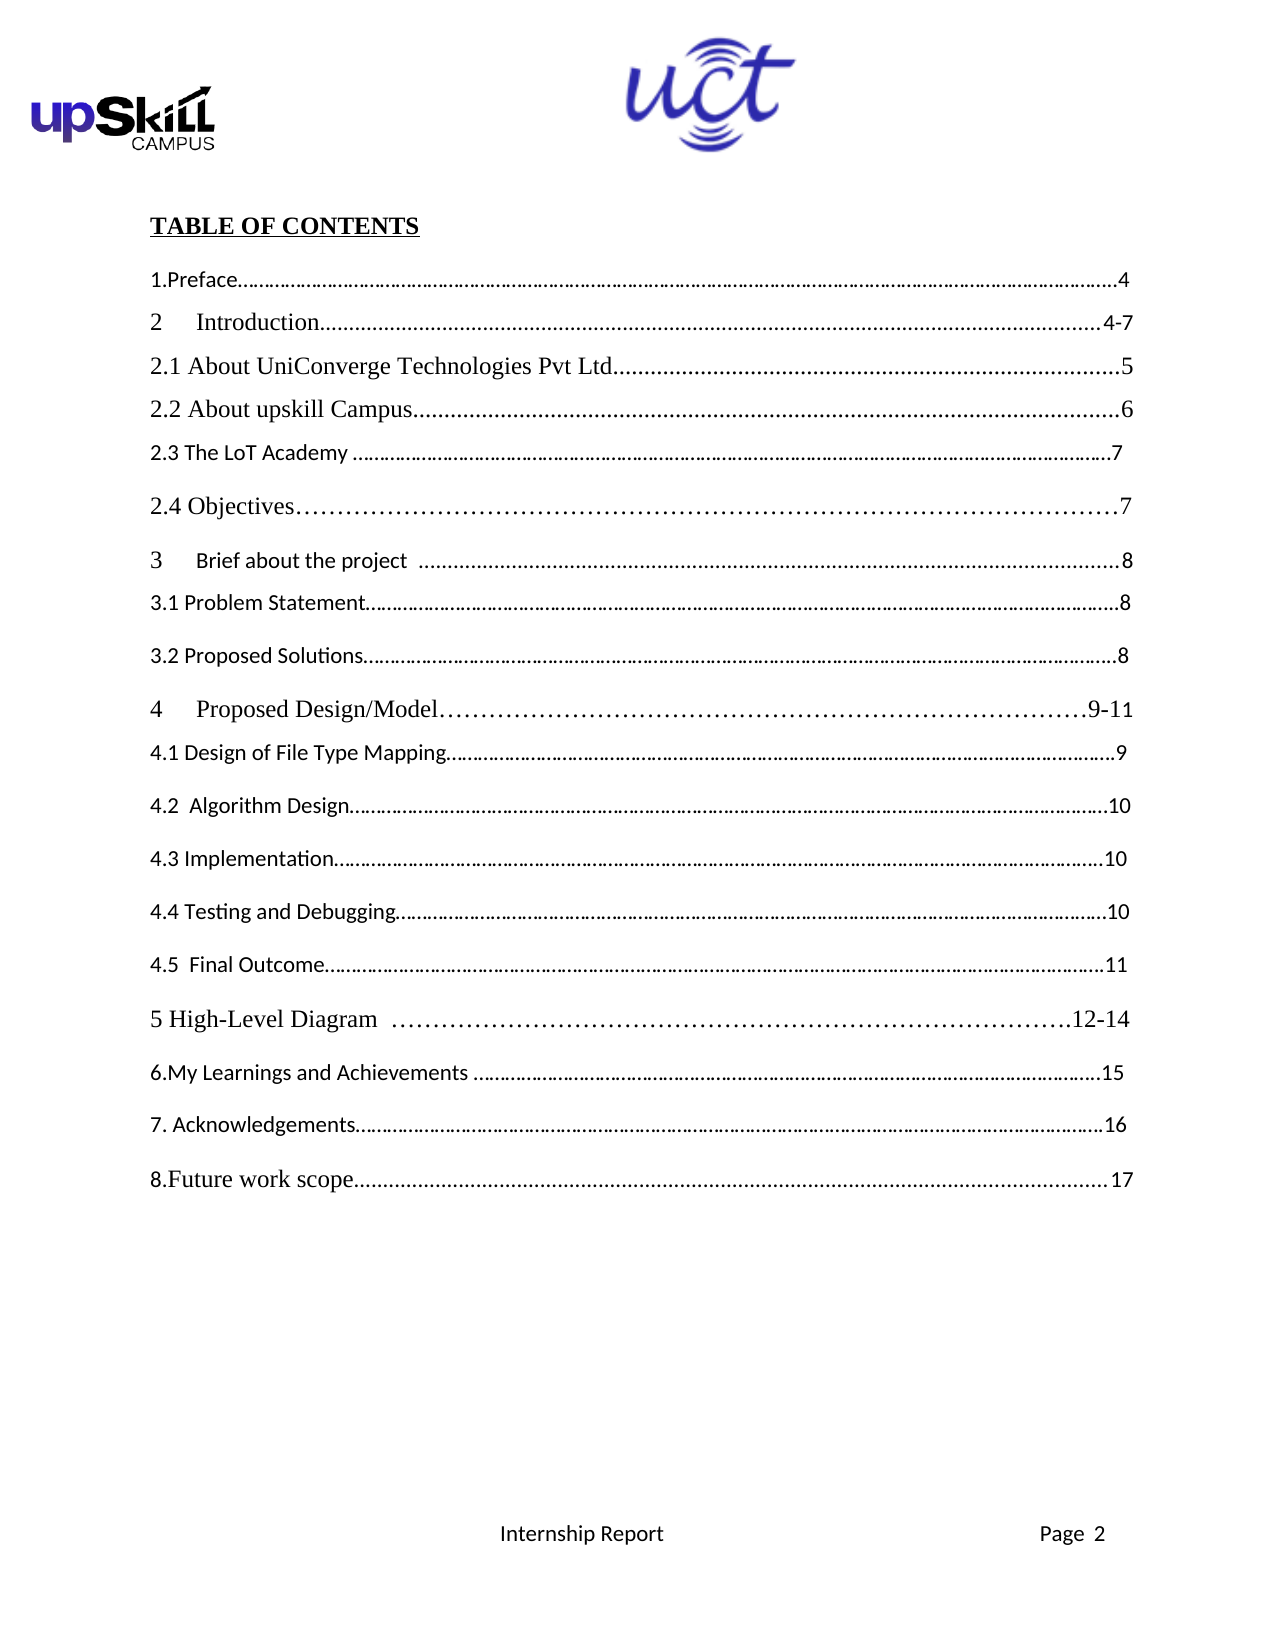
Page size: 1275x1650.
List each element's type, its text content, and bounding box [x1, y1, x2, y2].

text 4.5 Final Outcome………………………………………………………………………………………………………………………………….11 [150, 950, 1134, 978]
text 4.3 Implementation………………………………………………………………………………………………………………………………..10 [150, 844, 1134, 872]
text 1.Preface…………………………………………………………………………………………………………………………………………………..4 [150, 265, 1134, 293]
text 2.2 About upskill Campus 6 [150, 394, 1134, 423]
picture [623, 28, 802, 154]
text 2 Introduction 4-7 [150, 307, 1134, 336]
text 2.3 The LoT Academy ………………………………………………………………………………………………………………………………7 [150, 438, 1134, 466]
text 4.4 Testing and Debugging………………………………………………………………………………………………………………………10 [150, 897, 1134, 925]
text TABLE OF CONTENTS [150, 211, 1134, 239]
text 4 Proposed Design/Model……………………………………………………………………9-11 [150, 694, 1134, 724]
text 8.Future work scope 17 [150, 1164, 1134, 1193]
text 7. Acknowledgements…………………………………………………………………………………………………………………………….16 [150, 1111, 1134, 1139]
text 6.My Learnings and Achievements ………………………………………………………………………………………………………..15 [150, 1058, 1134, 1086]
text 2.4 Objectives………………………………………………………………………………………7 [150, 491, 1134, 520]
text 3.1 Problem Statement……………………………………………………………………………………………………………………………..8 [150, 588, 1134, 617]
text 3 Brief about the project 8 [150, 545, 1134, 574]
text 4.2 Algorithm Design………………………………………………………………………………………………………………………………10 [150, 791, 1134, 819]
picture [0, 73, 246, 154]
text 3.2 Proposed Solutions……………………………………………………………………………………………………………………………..8 [150, 642, 1134, 669]
subtitle 5 High-Level Diagram ……………………………………………………………………….12-14 [150, 1008, 1134, 1033]
text 2.1 About UniConverge Technologies Pvt Ltd 5 [150, 351, 1134, 380]
text 4.1 Design of File Type Mapping……………………………………………………………………………………………………………….9 [150, 738, 1134, 766]
